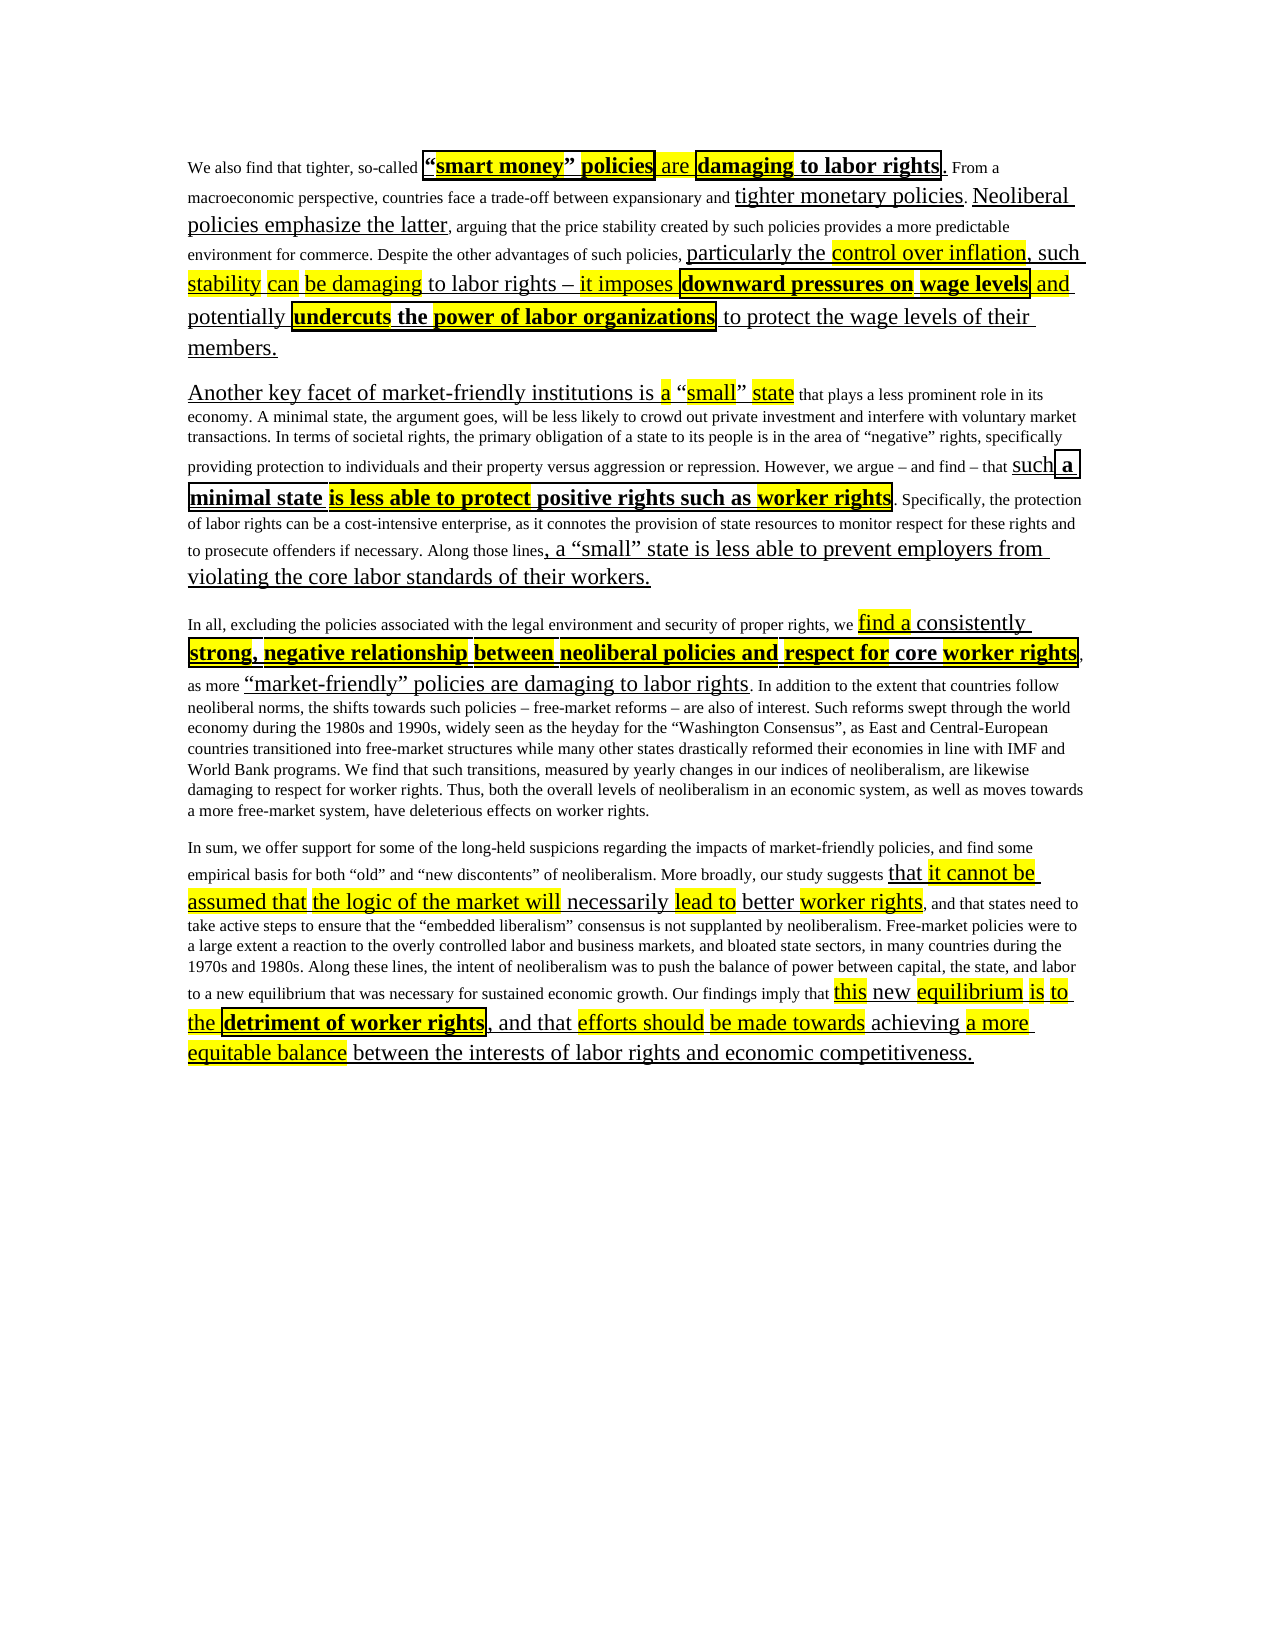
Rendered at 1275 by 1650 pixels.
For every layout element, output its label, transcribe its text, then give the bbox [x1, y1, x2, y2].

text In sum, we offer support for some of the long-held suspicions regarding the impacts of market-friendly policies, and find some empirical basis for both “old” and “new discontents” of neoliberalism. More broadly, our study suggests that it cannot be assumed that the logic of the market will necessarily lead to better worker rights, and that states need to take active steps to ensure that the “embedded liberalism” consensus is not supplanted by neoliberalism. Free-market policies were to a large extent a reaction to the overly controlled labor and business markets, and bloated state sectors, in many countries during the 1970s and 1980s. Along these lines, the intent of neoliberalism was to push the balance of power between capital, the state, and labor to a new equilibrium that was necessary for sustained economic growth. Our findings imply that this new equilibrium is to the detriment of worker rights, and that efforts should be made towards achieving a more equitable balance between the interests of labor rights and economic competitiveness. [187, 838, 1087, 1066]
text Another key facet of market-friendly institutions is a “small” state that plays a less prominent role in its economy. A minimal state, the argument goes, will be less likely to crowd out private investment and interfere with voluntary market transactions. In terms of societal rights, the primary obligation of a state to its people is in the area of “negative” rights, specifically providing protection to individuals and their property versus aggression or repression. However, we argue – and find – that such a minimal state is less able to protect positive rights such as worker rights. Specifically, the protection of labor rights can be a cost-intensive enterprise, as it connotes the provision of state resources to monitor respect for these rights and to prosecute offenders if necessary. Along those lines, a “small” state is less able to prevent employers from violating the core labor standards of their workers. [187, 379, 1087, 590]
text In all, excluding the policies associated with the legal environment and security of proper rights, we find a consistently strong, negative relationship between neoliberal policies and respect for core worker rights, as more “market-friendly” policies are damaging to labor rights. In addition to the extent that countries follow neoliberal norms, the shifts towards such policies – free-market reforms – are also of interest. Such reforms swept through the world economy during the 1980s and 1990s, widely seen as the heyday for the “Washington Consensus”, as East and Central-European countries transitioned into free-market structures while many other states drastically reformed their economies in line with IMF and World Bank programs. We find that such transitions, measured by yearly changes in our indices of neoliberalism, are likewise damaging to respect for worker rights. Thus, both the overall levels of neoliberalism in an economic system, as well as moves towards a more free-market system, have deleterious effects on worker rights. [187, 608, 1087, 820]
text We also find that tighter, so-called “smart money” policies are damaging to labor rights. From a macroeconomic perspective, countries face a trade-off between expansionary and tighter monetary policies. Neoliberal policies emphasize the latter, arguing that the price stability created by such policies provides a more predictable environment for commerce. Despite the other advantages of such policies, particularly the control over inflation, such stability can be damaging to labor rights – it imposes downward pressures on wage levels and potentially undercuts the power of labor organizations to protect the wage levels of their members. [187, 150, 1087, 360]
